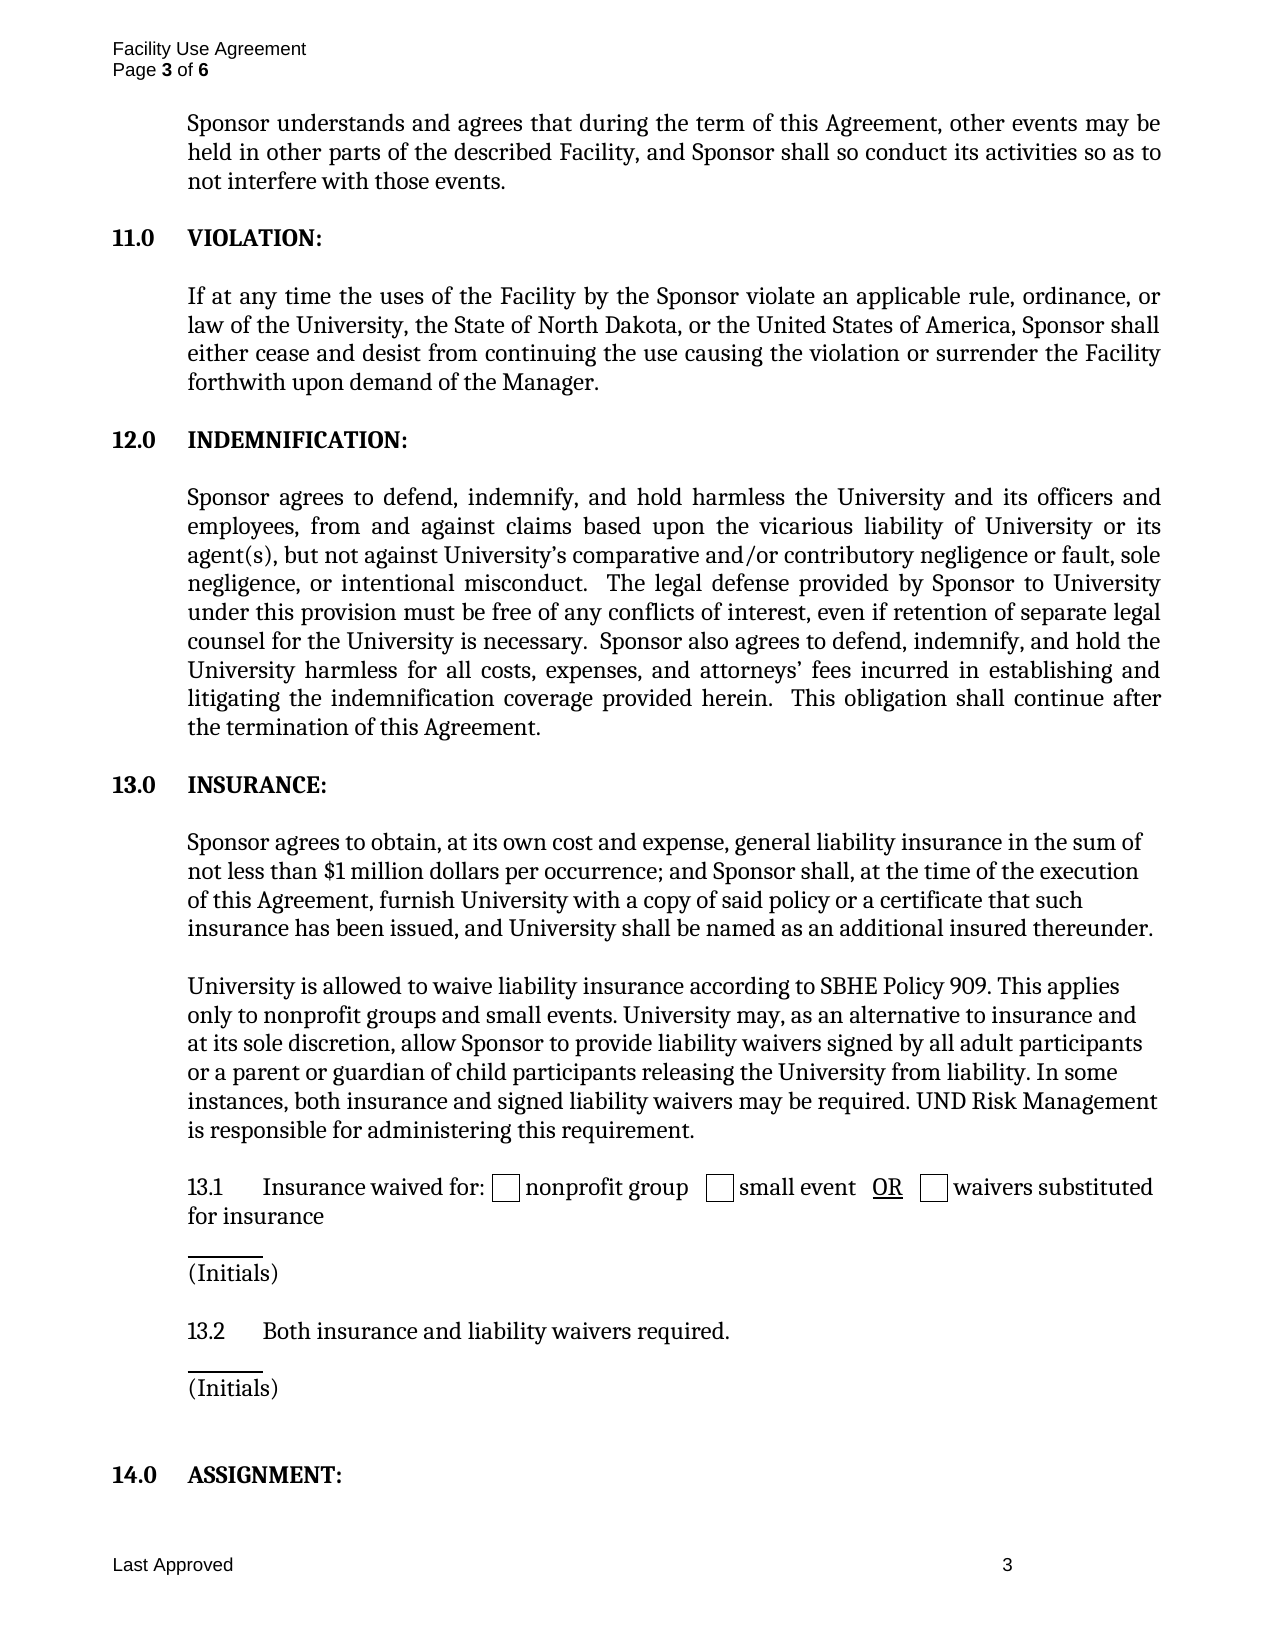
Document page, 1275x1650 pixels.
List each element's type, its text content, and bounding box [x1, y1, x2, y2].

text 12.0 INDEMNIFICATION: [112, 426, 1162, 454]
text Sponsor understands and agrees that during the term of this Agreement, other events may be held in other parts of the described Facility, and Sponsor shall so conduct its activities so as to not interfere with those events. [112, 109, 1162, 196]
text If at any time the uses of the Facility by the Sponsor violate an applicable rule, ordinance, or law of the University, the State of North Dakota, or the United States of America, Sponsor shall either cease and desist from continuing the use causing the violation or surrender the Facility forthwith upon demand of the Manager. [112, 282, 1162, 397]
text 11.0 VIOLATION: [112, 224, 1162, 253]
text (Initials) [112, 1374, 1162, 1403]
text 13.0 INSURANCE: [112, 771, 1162, 799]
text Sponsor agrees to defend, indemnify, and hold harmless the University and its officers and employees, from and against claims based upon the vicarious liability of University or its agent(s), but not against University’s comparative and/or contributory negligence or fault, sole negligence, or intentional misconduct. The legal defense provided by Sponsor to University under this provision must be free of any conflicts of interest, even if retention of separate legal counsel for the University is necessary. Sponsor also agrees to defend, indemnify, and hold the University harmless for all costs, expenses, and attorneys’ fees incurred in establishing and litigating the indemnification coverage provided herein. This obligation shall continue after the termination of this Agreement. [112, 483, 1162, 742]
text 14.0 ASSIGNMENT: [112, 1461, 1162, 1489]
text 13.2 Both insurance and liability waivers required. [112, 1317, 1162, 1346]
text 13.1 Insurance waived for: nonprofit group small event OR waivers substituted for insurance [112, 1173, 1162, 1231]
text Sponsor agrees to obtain, at its own cost and expense, general liability insurance in the sum of not less than $1 million dollars per occurrence; and Sponsor shall, at the time of the execution of this Agreement, furnish University with a copy of said policy or a certificate that such insurance has been issued, and University shall be named as an additional insured thereunder. [112, 828, 1162, 943]
text (Initials) [112, 1259, 1162, 1288]
text University is allowed to waive liability insurance according to SBHE Policy 909. This applies only to nonprofit groups and small events. University may, as an alternative to insurance and at its sole discretion, allow Sponsor to provide liability waivers signed by all adult participants or a parent or guardian of child participants releasing the University from liability. In some instances, both insurance and signed liability waivers may be required. UND Risk Management is responsible for administering this requirement. [112, 972, 1162, 1144]
